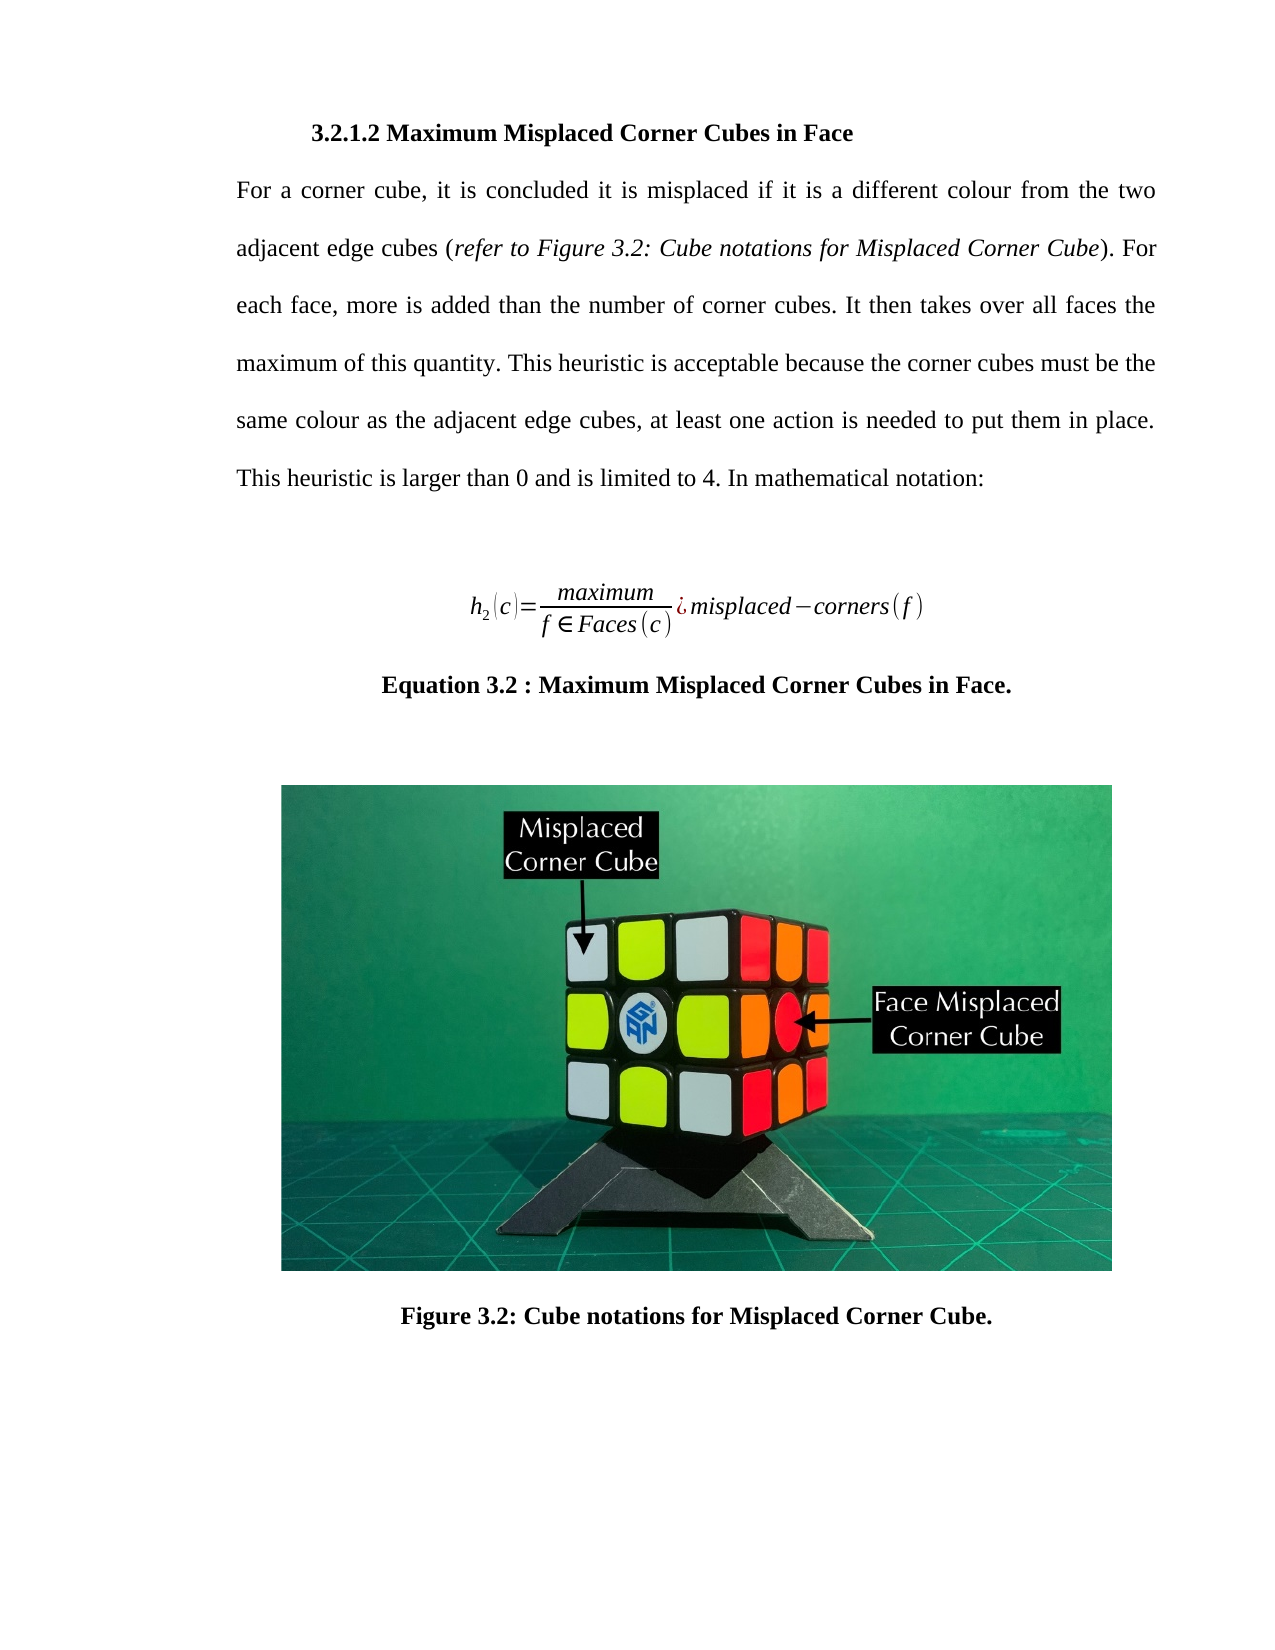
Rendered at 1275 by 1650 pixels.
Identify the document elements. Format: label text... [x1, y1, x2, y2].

subtitle Maximum Misplaced Corner Cubes in Face [311, 118, 1157, 147]
picture [281, 785, 1112, 1271]
text For a corner cube, it is concluded it is misplaced if it is a different colour from the two adjacent edge cubes (refer to Figure 3.2: Cube notations for Misplaced Corner Cube). For each face, more is added than the number of corner cubes. It then takes over all faces the maximum of this quantity. This heuristic is acceptable because the corner cubes must be the same colour as the adjacent edge cubes, at least one action is needed to put them in place. This heuristic is larger than 0 and is limited to 4. In mathematical notation: [236, 176, 1157, 492]
text Equation 3.2 : Maximum Misplaced Corner Cubes in Face. [236, 670, 1157, 699]
text Figure 3.2: Cube notations for Misplaced Corner Cube. [236, 1301, 1157, 1330]
